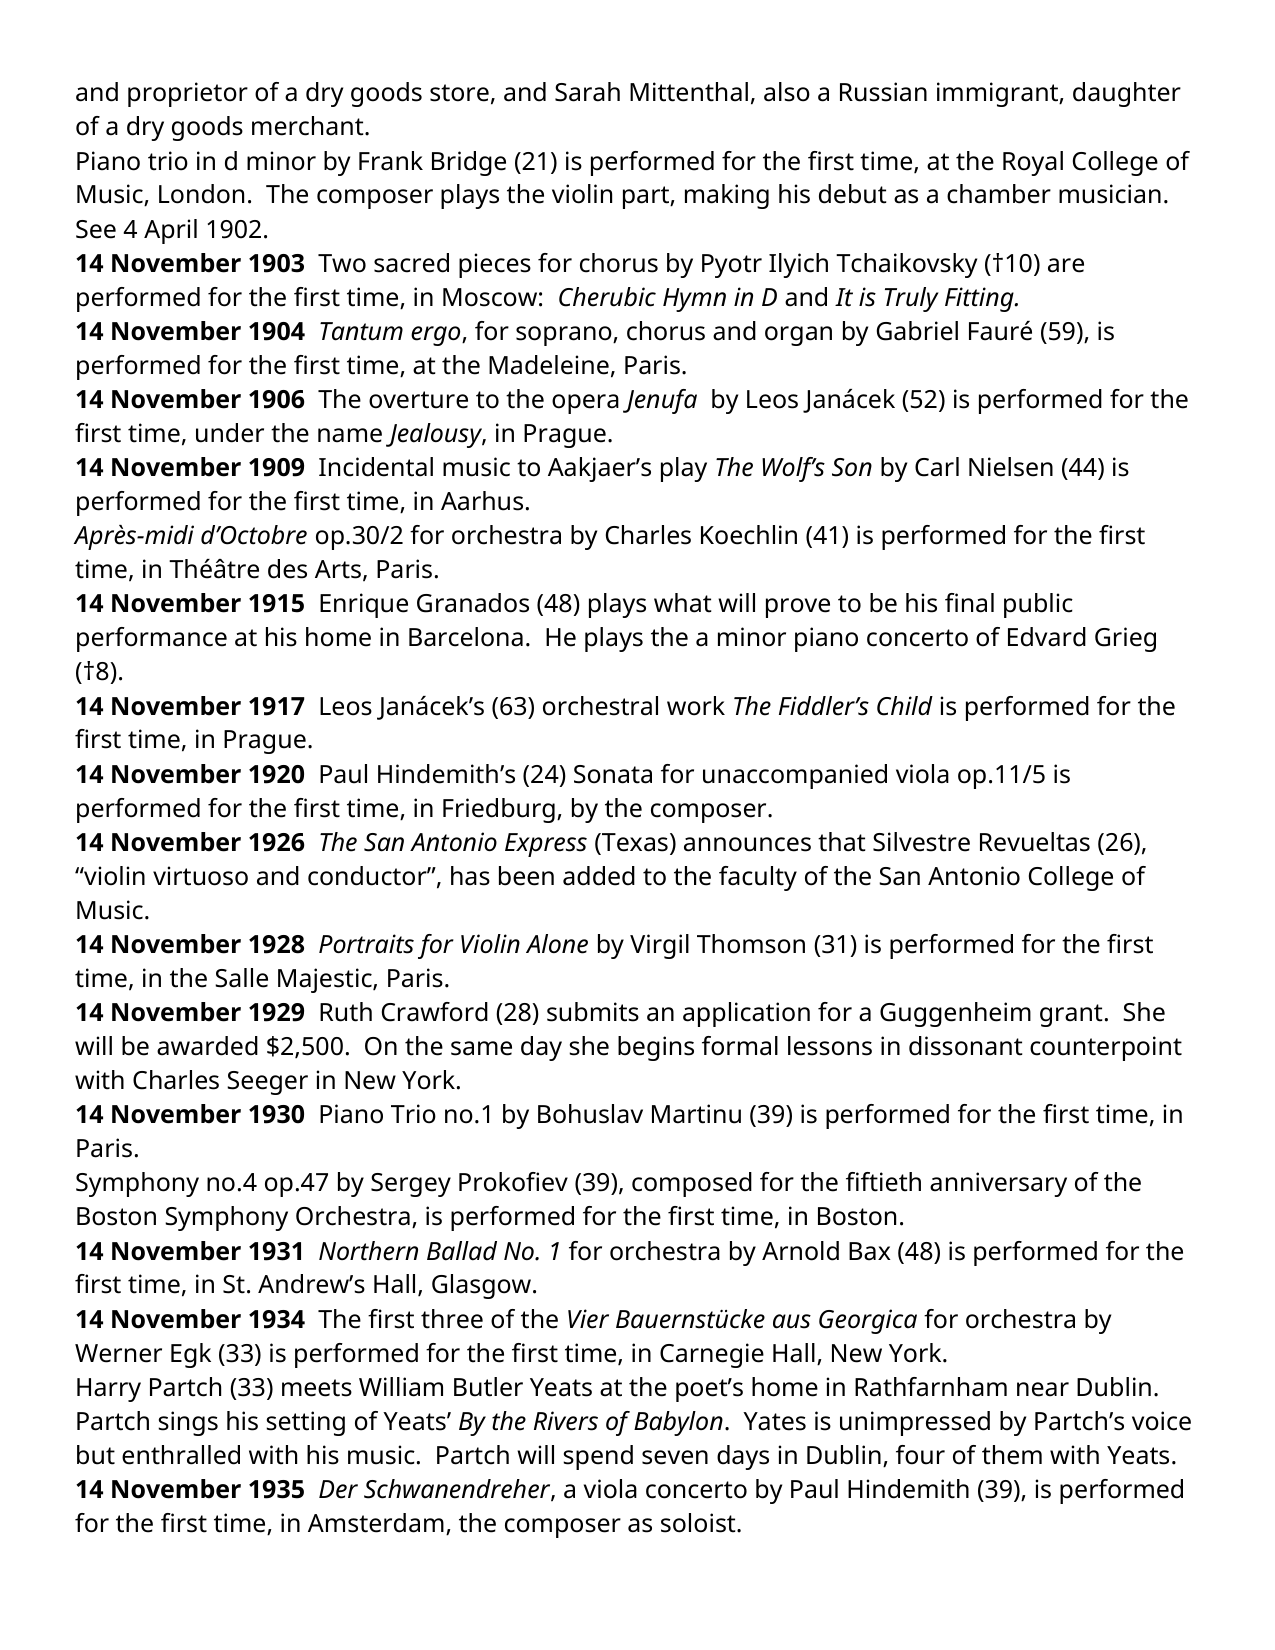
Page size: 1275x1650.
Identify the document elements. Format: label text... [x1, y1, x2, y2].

text 14 November 1903 Two sacred pieces for chorus by Pyotr Ilyich Tchaikovsky (†10) are performed for the first time, in Moscow: Cherubic Hymn in D and It is Truly Fitting. [75, 245, 1200, 313]
text Harry Partch (33) meets William Butler Yeats at the poet’s home in Rathfarnham near Dublin. Partch sings his setting of Yeats’ By the Rivers of Babylon. Yates is unimpressed by Partch’s voice but enthralled with his music. Partch will spend seven days in Dublin, four of them with Yeats. [75, 1369, 1200, 1472]
text 14 November 1917 Leos Janácek’s (63) orchestral work The Fiddler’s Child is performed for the first time, in Prague. [75, 688, 1200, 756]
text 14 November 1906 The overture to the opera Jenufa by Leos Janácek (52) is performed for the first time, under the name Jealousy, in Prague. [75, 382, 1200, 450]
text 14 November 1915 Enrique Granados (48) plays what will prove to be his final public performance at his home in Barcelona. He plays the a minor piano concerto of Edvard Grieg (†8). [75, 586, 1200, 688]
text 14 November 1926 The San Antonio Express (Texas) announces that Silvestre Revueltas (26), “violin virtuoso and conductor”, has been added to the faculty of the San Antonio College of Music. [75, 824, 1200, 927]
text 14 November 1928 Portraits for Violin Alone by Virgil Thomson (31) is performed for the first time, in the Salle Majestic, Paris. [75, 927, 1200, 995]
text Après-midi d’Octobre op.30/2 for orchestra by Charles Koechlin (41) is performed for the first time, in Théâtre des Arts, Paris. [75, 518, 1200, 586]
text 14 November 1930 Piano Trio no.1 by Bohuslav Martinu (39) is performed for the first time, in Paris. [75, 1097, 1200, 1165]
text 14 November 1920 Paul Hindemith’s (24) Sonata for unaccompanied viola op.11/5 is performed for the first time, in Friedburg, by the composer. [75, 756, 1200, 824]
text Piano trio in d minor by Frank Bridge (21) is performed for the first time, at the Royal College of Music, London. The composer plays the violin part, making his debut as a chamber musician. See 4 April 1902. [75, 143, 1200, 245]
text 14 November 1909 Incidental music to Aakjaer’s play The Wolf’s Son by Carl Nielsen (44) is performed for the first time, in Aarhus. [75, 450, 1200, 518]
text 14 November 1935 Der Schwanendreher, a viola concerto by Paul Hindemith (39), is performed for the first time, in Amsterdam, the composer as soloist. [75, 1472, 1200, 1540]
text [75, 75, 1200, 143]
text Symphony no.4 op.47 by Sergey Prokofiev (39), composed for the fiftieth anniversary of the Boston Symphony Orchestra, is performed for the first time, in Boston. [75, 1165, 1200, 1233]
text 14 November 1931 Northern Ballad No. 1 for orchestra by Arnold Bax (48) is performed for the first time, in St. Andrew’s Hall, Glasgow. [75, 1233, 1200, 1301]
text 14 November 1934 The first three of the Vier Bauernstücke aus Georgica for orchestra by Werner Egk (33) is performed for the first time, in Carnegie Hall, New York. [75, 1301, 1200, 1369]
text 14 November 1929 Ruth Crawford (28) submits an application for a Guggenheim grant. She will be awarded $2,500. On the same day she begins formal lessons in dissonant counterpoint with Charles Seeger in New York. [75, 995, 1200, 1097]
text 14 November 1904 Tantum ergo, for soprano, chorus and organ by Gabriel Fauré (59), is performed for the first time, at the Madeleine, Paris. [75, 313, 1200, 382]
